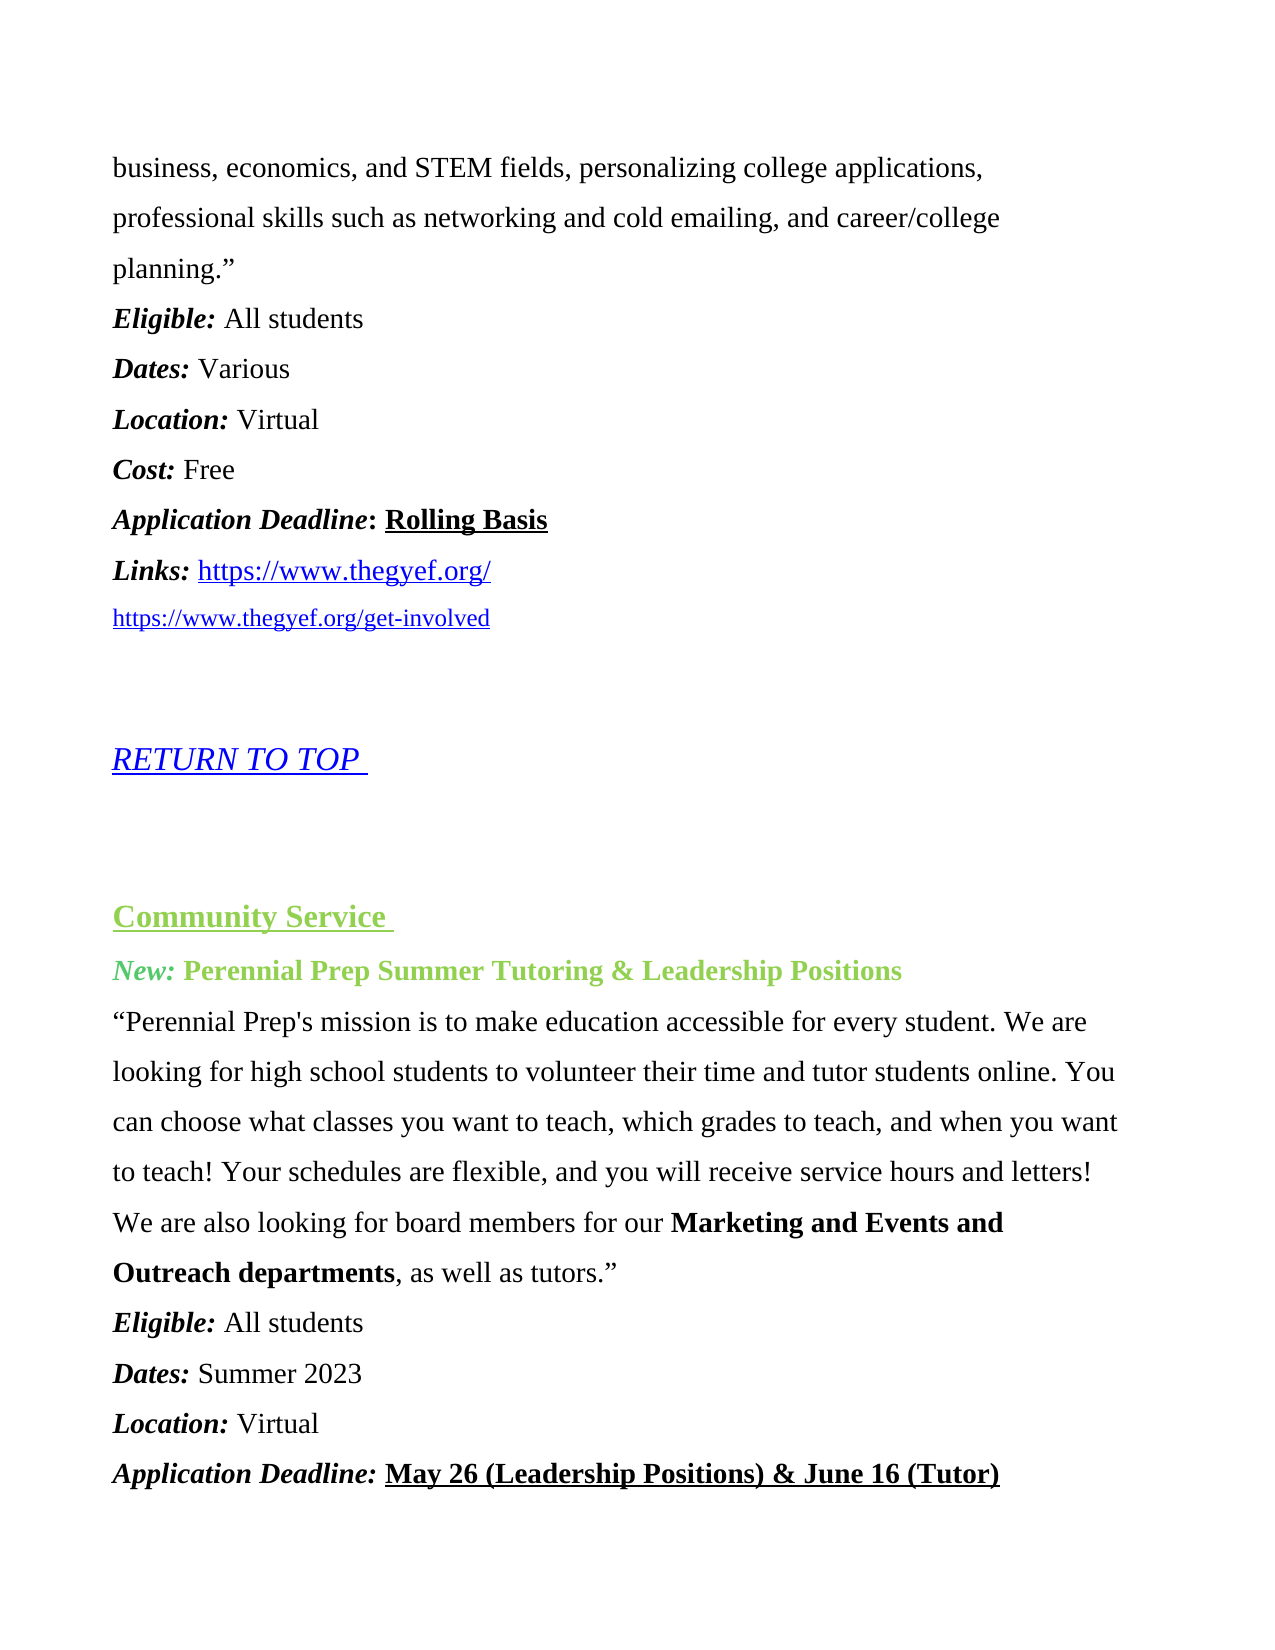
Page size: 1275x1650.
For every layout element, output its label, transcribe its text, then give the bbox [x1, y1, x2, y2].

subtitle Community Service [112, 898, 1125, 935]
text Links: https://www.thegyef.org/ [112, 553, 1125, 586]
text Application Deadline: Rolling Basis [112, 502, 1125, 536]
text New: Perennial Prep Summer Tutoring & Leadership Positions [112, 953, 1125, 987]
text Eligible: All students [112, 1306, 1125, 1339]
text Eligible: All students [112, 301, 1125, 335]
text https://www.thegyef.org/get-involved [112, 603, 1125, 632]
text Location: Virtual [112, 1406, 1125, 1440]
text Cost: Free [112, 452, 1125, 486]
text Dates: Various [112, 351, 1125, 385]
text Dates: Summer 2023 [112, 1356, 1125, 1389]
text Location: Virtual [112, 402, 1125, 435]
text Application Deadline: May 26 (Leadership Positions) & June 16 (Tutor) [112, 1456, 1125, 1490]
subtitle RETURN TO TOP [111, 739, 1125, 778]
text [112, 150, 1125, 284]
text “Perennial Prep's mission is to make education accessible for every student. We are looking for high school students to volunteer their time and tutor students online. You can choose what classes you want to teach, which grades to teach, and when you want to teach! Your schedules are flexible, and you will receive service hours and letters! We are also looking for board members for our Marketing and Events and Outreach departments, as well as tutors.” [112, 1004, 1125, 1289]
